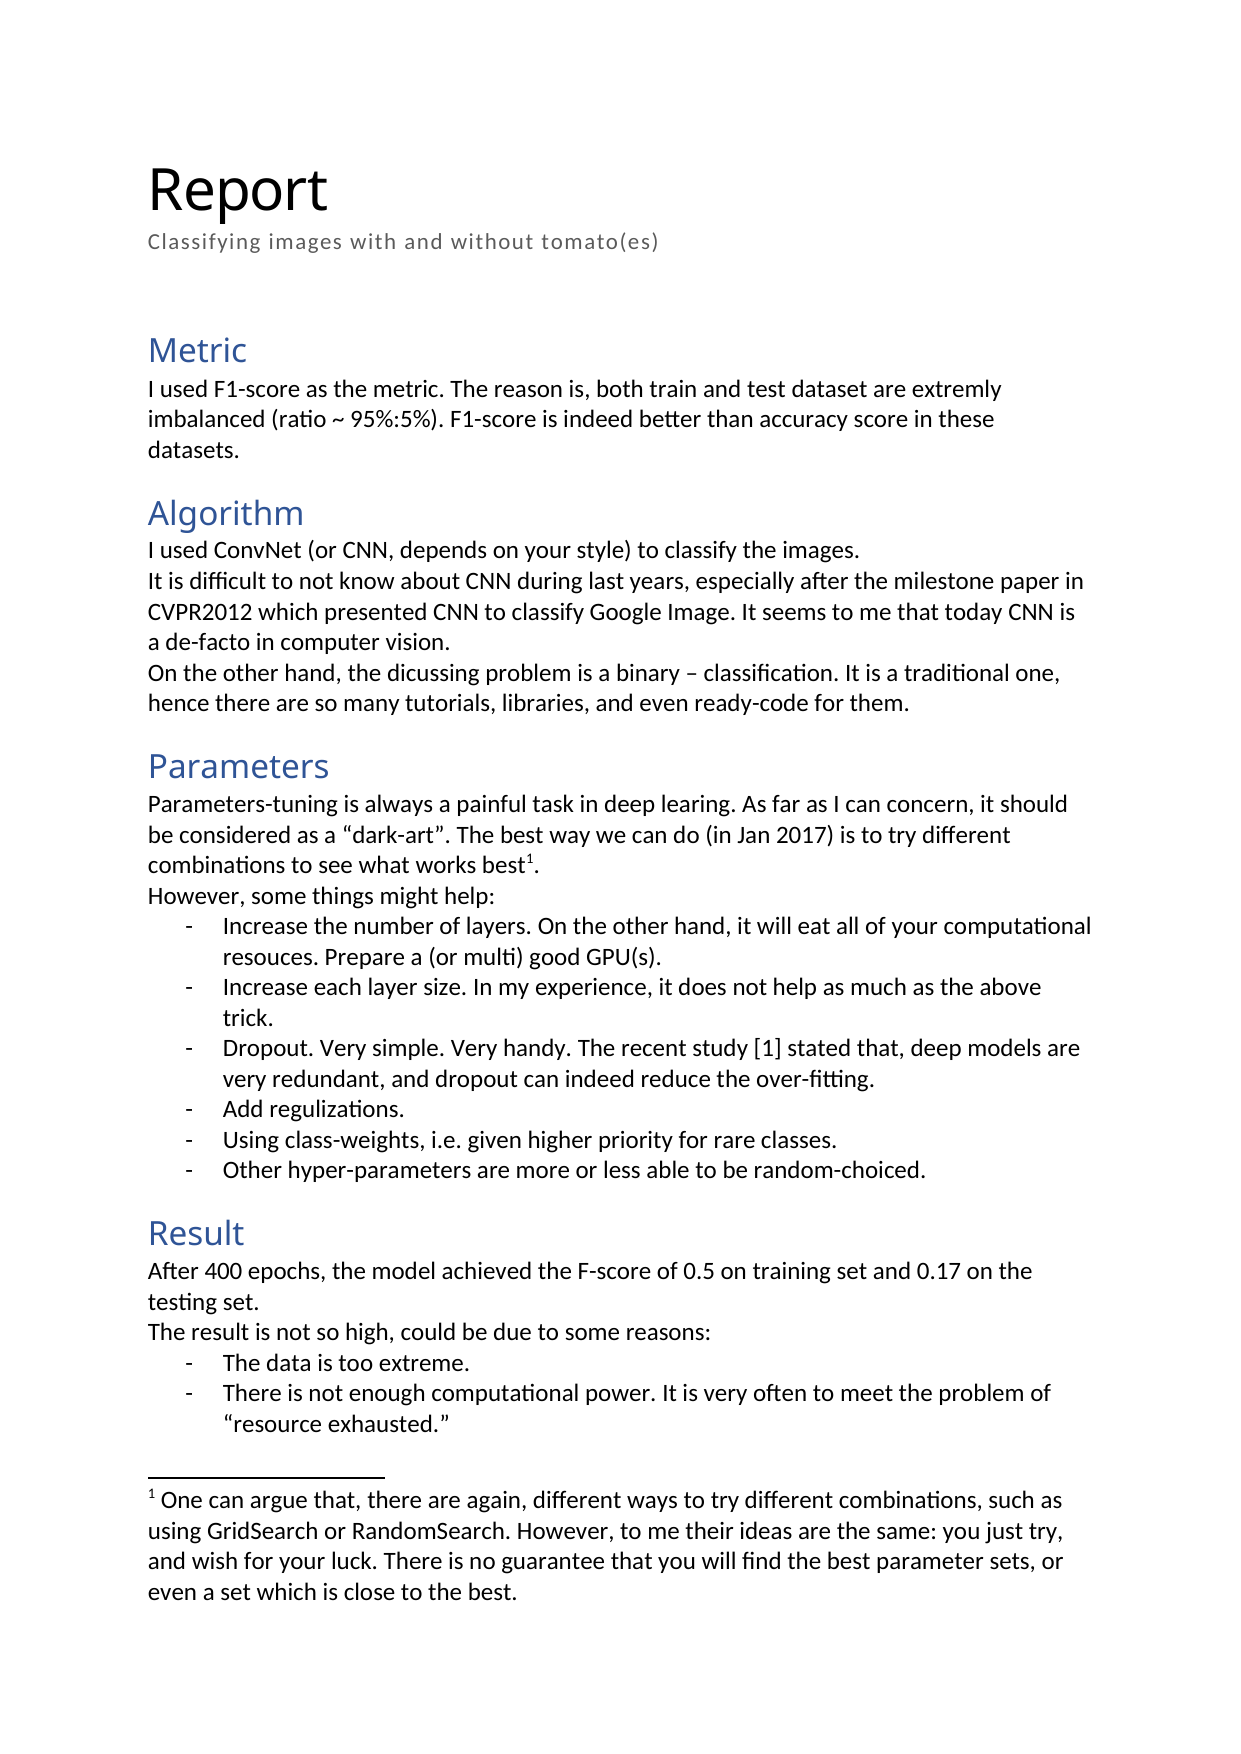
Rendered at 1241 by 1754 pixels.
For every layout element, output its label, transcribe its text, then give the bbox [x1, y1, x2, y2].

text I used F1-score as the metric. The reason is, both train and test dataset are extremly imbalanced (ratio ~ 95%:5%). F1-score is indeed better than accuracy score in these datasets. [148, 373, 1093, 464]
list Increase the number of layers. On the other hand, it will eat all of your computational resouces. Prepare a (or multi) good GPU(s). [185, 910, 1093, 971]
list Add regulizations. [185, 1093, 1093, 1124]
text After 400 epochs, the model achieved the F-score of 0.5 on training set and 0.17 on the testing set. [148, 1255, 1093, 1316]
list Increase each layer size. In my experience, it does not help as much as the above trick. [185, 971, 1093, 1032]
subtitle Result [148, 1210, 1093, 1255]
title Report [148, 148, 1093, 227]
text I used ConvNet (or CNN, depends on your style) to classify the images. [148, 535, 1093, 565]
text Parameters-tuning is always a painful task in deep learing. As far as I can concern, it should be considered as a “dark-art”. The best way we can do (in Jan 2017) is to try different combinations to see what works best. [148, 788, 1093, 880]
subtitle Metric [148, 327, 1093, 373]
subtitle Classifying images with and without tomato(es) [148, 227, 1093, 255]
subtitle Parameters [148, 743, 1093, 788]
text It is difficult to not know about CNN during last years, especially after the milestone paper in CVPR2012 which presented CNN to classify Google Image. It seems to me that today CNN is a de-facto in computer vision. [148, 565, 1093, 657]
list The data is too extreme. [185, 1347, 1093, 1377]
text On the other hand, the dicussing problem is a binary – classification. It is a traditional one, hence there are so many tutorials, libraries, and even ready-code for them. [148, 657, 1093, 718]
text The result is not so high, could be due to some reasons: [148, 1316, 1093, 1347]
text However, some things might help: [148, 880, 1093, 910]
list Other hyper-parameters are more or less able to be random-choiced. [185, 1154, 1093, 1185]
subtitle Algorithm [148, 489, 1093, 535]
list Using class-weights, i.e. given higher priority for rare classes. [185, 1124, 1093, 1154]
list There is not enough computational power. It is very often to meet the problem of “resource exhausted.” [185, 1377, 1093, 1438]
list Dropout. Very simple. Very handy. The recent study [1] stated that, deep models are very redundant, and dropout can indeed reduce the over-fitting. [185, 1032, 1093, 1093]
